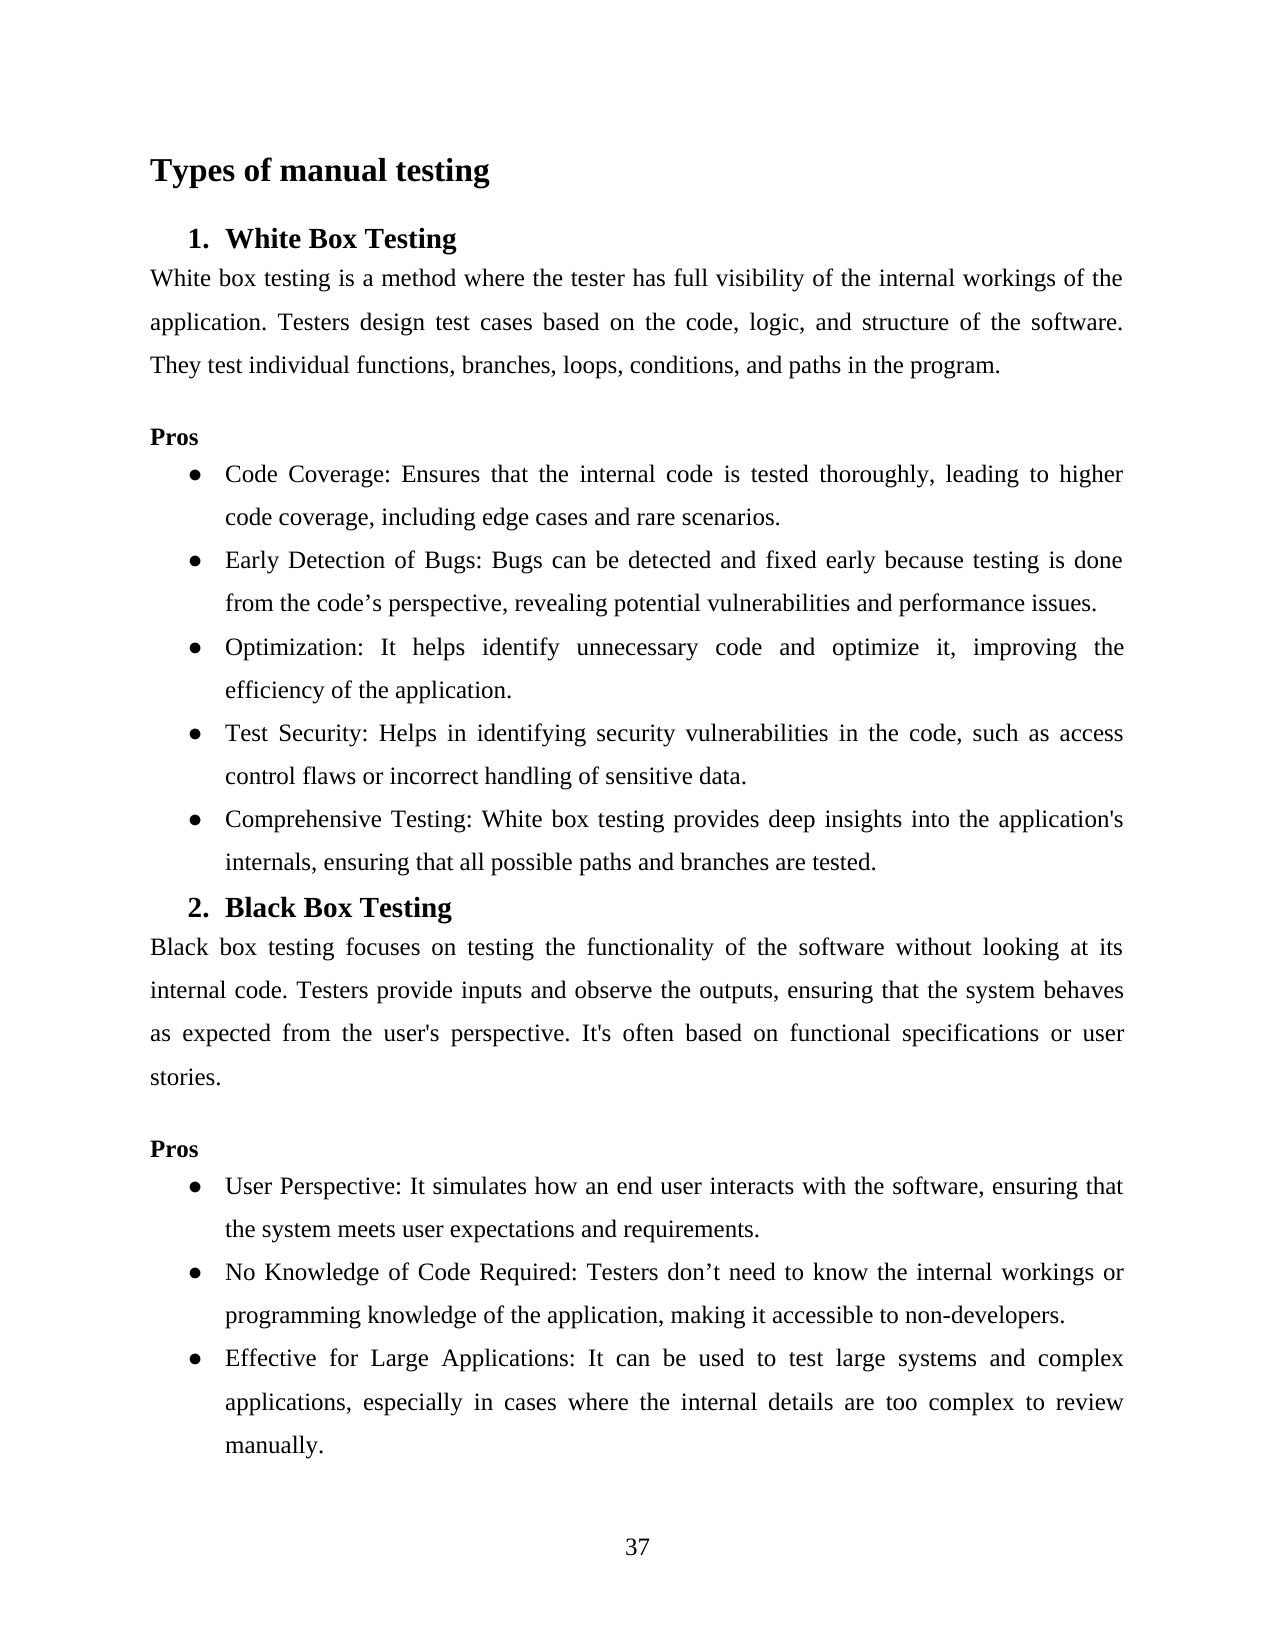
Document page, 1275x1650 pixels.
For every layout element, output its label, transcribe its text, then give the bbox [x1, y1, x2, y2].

subtitle Black Box Testing [187, 890, 1125, 924]
list Optimization: It helps identify unnecessary code and optimize it, improving the efficiency of the application. [187, 632, 1125, 703]
subtitle Pros [150, 422, 1125, 451]
list Code Coverage: Ensures that the internal code is tested thoroughly, leading to higher code coverage, including edge cases and rare scenarios. [187, 459, 1125, 531]
list User Perspective: It simulates how an end user interacts with the software, ensuring that the system meets user expectations and requirements. [187, 1171, 1125, 1243]
list Effective for Large Applications: It can be used to test large systems and complex applications, especially in cases where the internal details are too complex to review manually. [187, 1343, 1125, 1458]
text Black box testing focuses on testing the functionality of the software without looking at its internal code. Testers provide inputs and observe the outputs, ensuring that the system behaves as expected from the user's perspective. It's often based on functional specifications or user stories. [150, 932, 1125, 1090]
text White box testing is a method where the tester has full visibility of the internal workings of the application. Testers design test cases based on the code, logic, and structure of the software. They test individual functions, branches, loops, conditions, and paths in the program. [150, 263, 1125, 378]
list No Knowledge of Code Required: Testers don’t need to know the internal workings or programming knowledge of the application, making it accessible to non-developers. [187, 1257, 1125, 1329]
list Comprehensive Testing: White box testing provides deep insights into the application's internals, ensuring that all possible paths and branches are tested. [187, 804, 1125, 876]
list Test Security: Helps in identifying security vulnerabilities in the code, such as access control flaws or incorrect handling of sensitive data. [187, 718, 1125, 790]
subtitle Pros [150, 1134, 1125, 1163]
list Early Detection of Bugs: Bugs can be detected and fixed early because testing is done from the code’s perspective, revealing potential vulnerabilities and performance issues. [187, 545, 1125, 617]
subtitle White Box Testing [187, 222, 1125, 255]
subtitle Types of manual testing [150, 150, 1125, 188]
